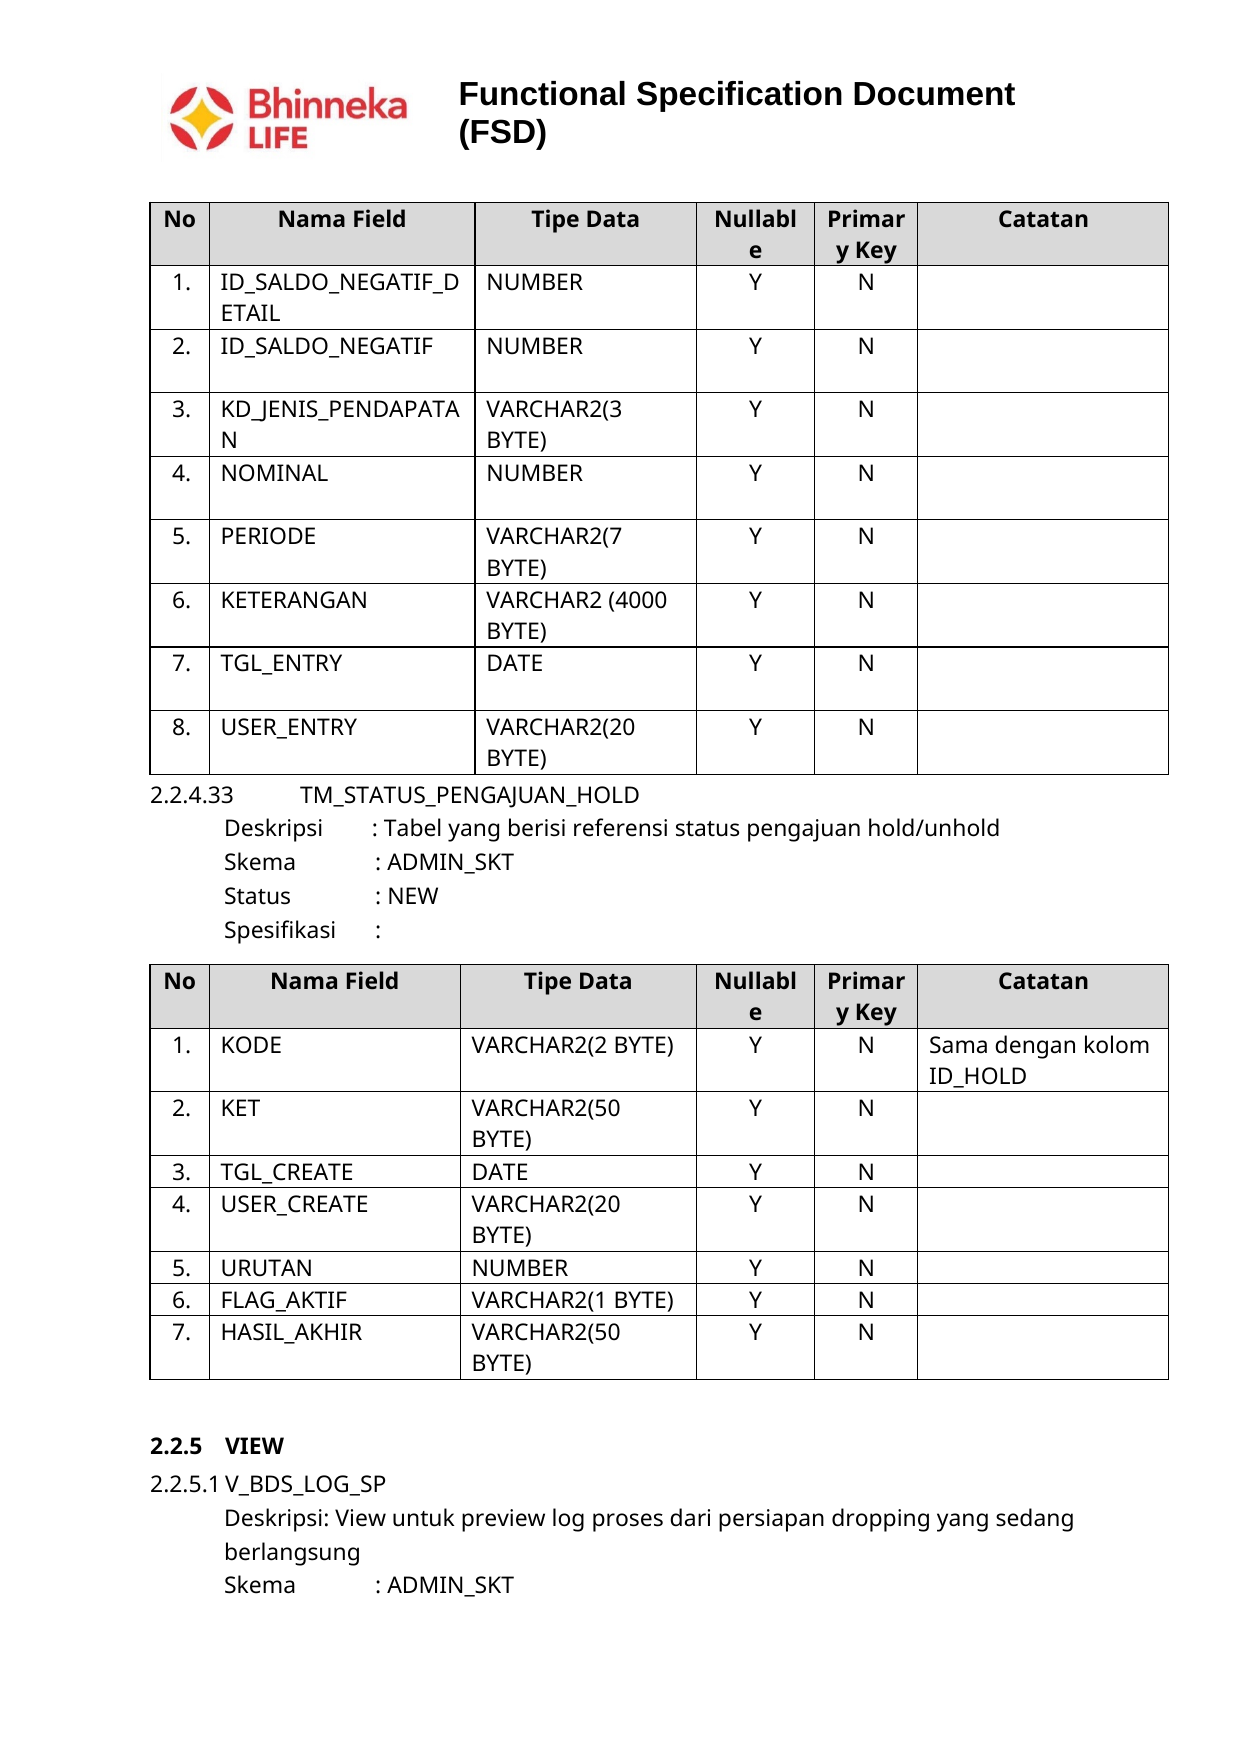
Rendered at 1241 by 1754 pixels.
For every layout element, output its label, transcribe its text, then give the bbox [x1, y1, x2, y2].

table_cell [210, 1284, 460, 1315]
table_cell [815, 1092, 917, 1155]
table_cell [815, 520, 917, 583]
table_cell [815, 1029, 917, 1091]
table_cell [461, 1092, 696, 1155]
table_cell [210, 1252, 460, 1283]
list Spesifikasi : [224, 914, 1090, 945]
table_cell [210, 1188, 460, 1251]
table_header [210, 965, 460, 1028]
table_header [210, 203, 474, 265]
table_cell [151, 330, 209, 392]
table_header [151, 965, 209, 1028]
subtitle TM_STATUS_PENGAJUAN_HOLD [150, 779, 1090, 810]
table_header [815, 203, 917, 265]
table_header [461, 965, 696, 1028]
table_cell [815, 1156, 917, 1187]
picture [161, 73, 415, 162]
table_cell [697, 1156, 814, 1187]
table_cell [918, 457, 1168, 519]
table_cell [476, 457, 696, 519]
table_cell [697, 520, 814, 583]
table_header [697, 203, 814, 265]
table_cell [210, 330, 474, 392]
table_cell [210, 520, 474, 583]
subtitle VIEW [150, 1430, 1090, 1461]
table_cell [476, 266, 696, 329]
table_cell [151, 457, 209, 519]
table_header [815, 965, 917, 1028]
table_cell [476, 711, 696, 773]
list Status : NEW [224, 880, 1090, 911]
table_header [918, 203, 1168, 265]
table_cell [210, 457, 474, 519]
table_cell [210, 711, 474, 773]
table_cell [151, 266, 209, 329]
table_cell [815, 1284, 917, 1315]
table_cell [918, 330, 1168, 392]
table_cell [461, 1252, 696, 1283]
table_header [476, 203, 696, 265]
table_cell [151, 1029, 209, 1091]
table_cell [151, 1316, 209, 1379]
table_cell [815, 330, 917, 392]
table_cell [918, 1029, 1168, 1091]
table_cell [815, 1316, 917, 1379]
list Deskripsi : Tabel yang berisi referensi status pengajuan hold/unhold [224, 812, 1090, 844]
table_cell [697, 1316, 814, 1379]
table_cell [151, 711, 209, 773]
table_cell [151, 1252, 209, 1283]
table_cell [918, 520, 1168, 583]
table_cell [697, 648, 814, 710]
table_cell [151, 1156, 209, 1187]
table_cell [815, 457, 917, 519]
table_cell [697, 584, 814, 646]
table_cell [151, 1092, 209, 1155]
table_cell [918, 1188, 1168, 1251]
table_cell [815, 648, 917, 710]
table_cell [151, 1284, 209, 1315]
subtitle V_BDS_LOG_SP [150, 1468, 1090, 1499]
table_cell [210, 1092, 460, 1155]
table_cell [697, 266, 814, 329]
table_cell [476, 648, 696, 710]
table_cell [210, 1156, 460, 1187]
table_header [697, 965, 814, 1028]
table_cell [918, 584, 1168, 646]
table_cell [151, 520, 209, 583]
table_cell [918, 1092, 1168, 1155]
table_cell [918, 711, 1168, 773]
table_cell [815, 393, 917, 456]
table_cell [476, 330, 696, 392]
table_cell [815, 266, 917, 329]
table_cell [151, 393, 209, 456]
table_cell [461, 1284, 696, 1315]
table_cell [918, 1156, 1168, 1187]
text Deskripsi: View untuk preview log proses dari persiapan dropping yang sedang berlangsung [224, 1502, 1090, 1567]
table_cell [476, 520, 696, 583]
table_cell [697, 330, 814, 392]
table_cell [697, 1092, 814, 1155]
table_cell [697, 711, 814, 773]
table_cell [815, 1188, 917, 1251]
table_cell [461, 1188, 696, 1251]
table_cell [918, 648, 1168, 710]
text Skema : ADMIN_SKT [224, 1569, 1090, 1601]
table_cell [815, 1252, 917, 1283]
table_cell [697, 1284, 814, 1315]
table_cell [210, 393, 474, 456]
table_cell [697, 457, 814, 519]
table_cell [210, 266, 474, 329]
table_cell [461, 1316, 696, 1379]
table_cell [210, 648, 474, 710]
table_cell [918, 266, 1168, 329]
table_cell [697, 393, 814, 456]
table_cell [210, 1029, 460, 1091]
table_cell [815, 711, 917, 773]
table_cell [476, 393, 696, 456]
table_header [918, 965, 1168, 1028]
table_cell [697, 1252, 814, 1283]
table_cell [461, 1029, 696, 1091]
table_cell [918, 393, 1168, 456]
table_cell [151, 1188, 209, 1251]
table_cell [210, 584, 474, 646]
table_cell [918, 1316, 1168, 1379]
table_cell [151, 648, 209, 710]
list Skema : ADMIN_SKT [224, 846, 1090, 877]
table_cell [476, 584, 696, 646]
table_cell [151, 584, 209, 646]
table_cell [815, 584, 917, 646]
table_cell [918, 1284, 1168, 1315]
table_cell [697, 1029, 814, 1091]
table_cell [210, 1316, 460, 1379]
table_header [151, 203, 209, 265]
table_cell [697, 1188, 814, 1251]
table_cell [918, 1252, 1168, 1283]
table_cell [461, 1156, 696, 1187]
